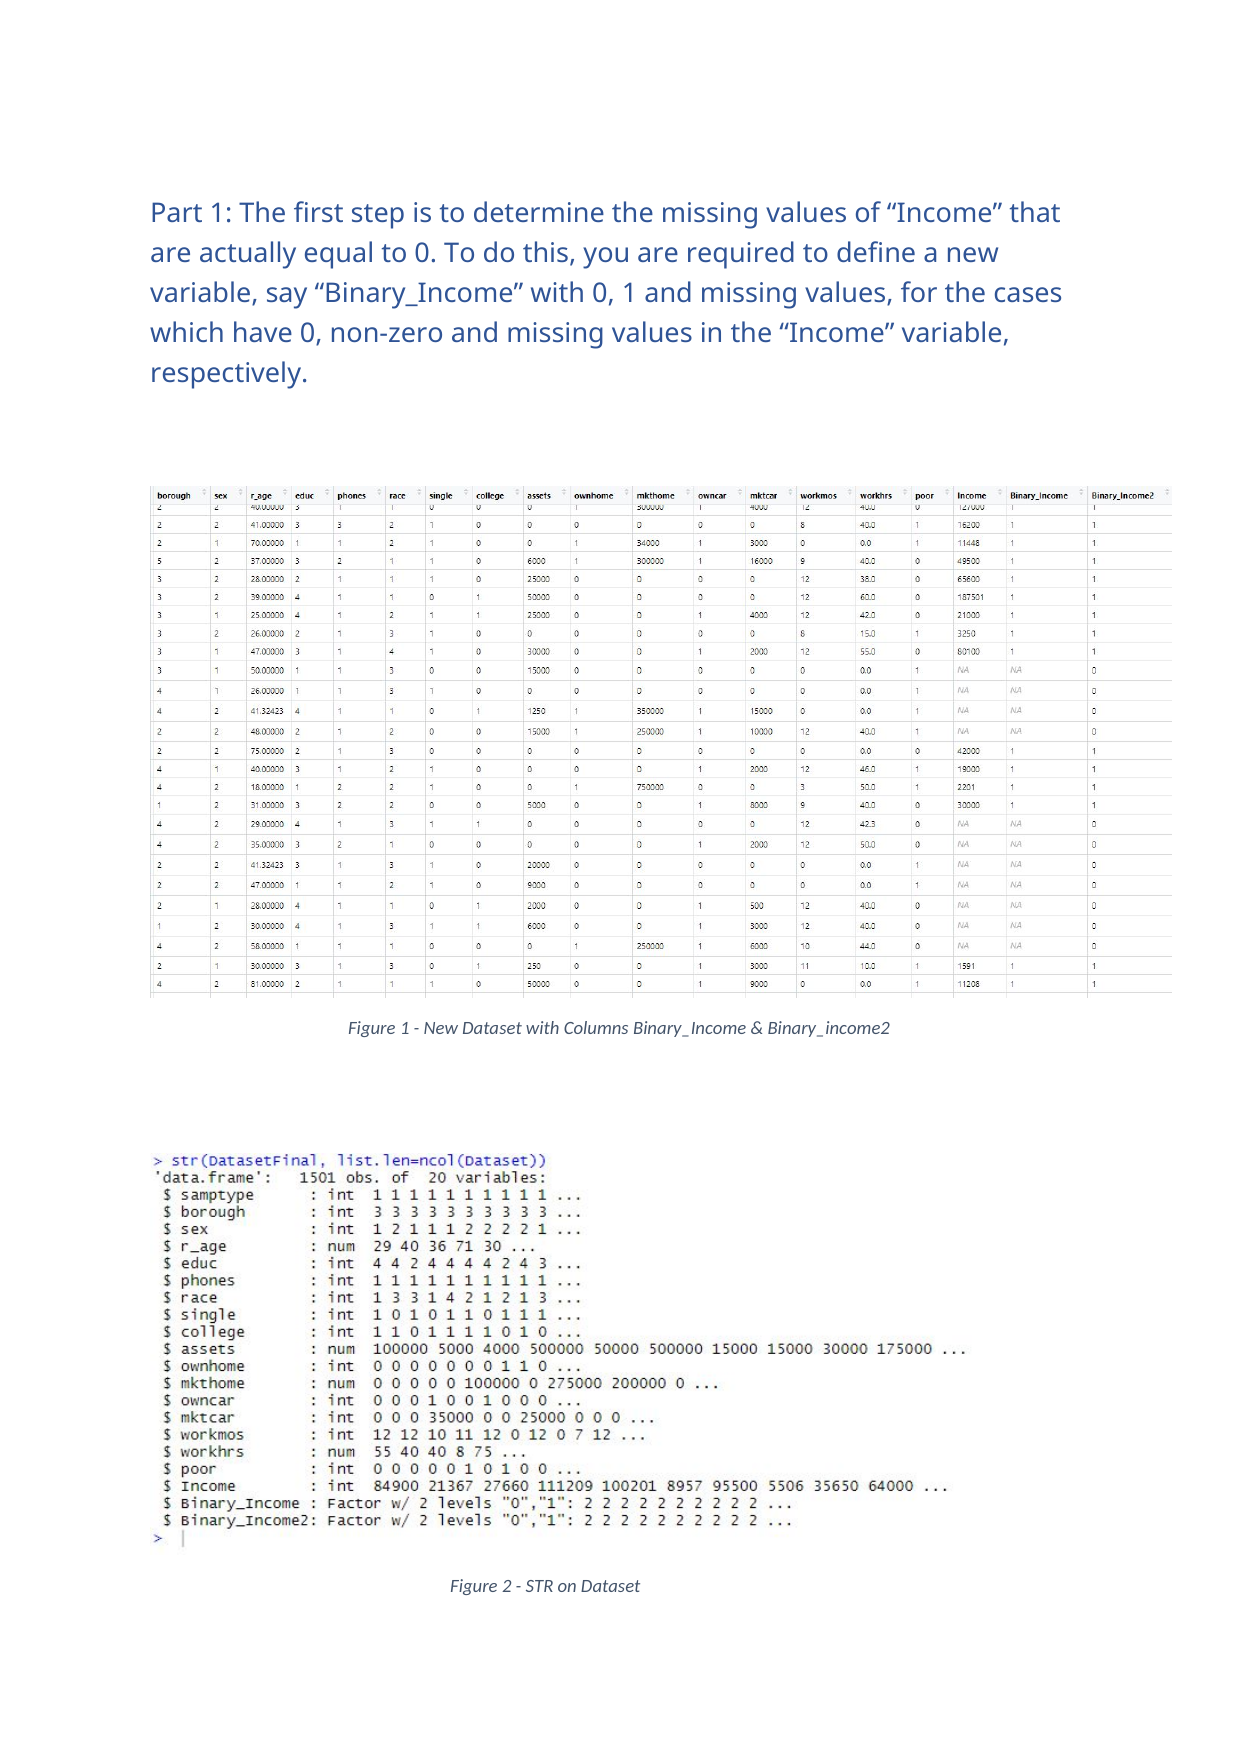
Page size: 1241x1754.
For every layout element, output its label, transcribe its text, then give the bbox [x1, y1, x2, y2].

text Figure - New Dataset with Columns Binary_Income & Binary_income2 [150, 1016, 1090, 1039]
subtitle Part 1: The first step is to determine the missing values of “Income” that are actually equal to 0. To do this, you are required to define a new variable, say “Binary_Income” with 0, 1 and missing values, for the cases which have 0, non-zero and missing values in the “Income” variable, respectively. [150, 194, 1090, 390]
picture [150, 1153, 1090, 1555]
picture [150, 486, 1172, 998]
text Figure - STR on Dataset [375, 1574, 1090, 1597]
